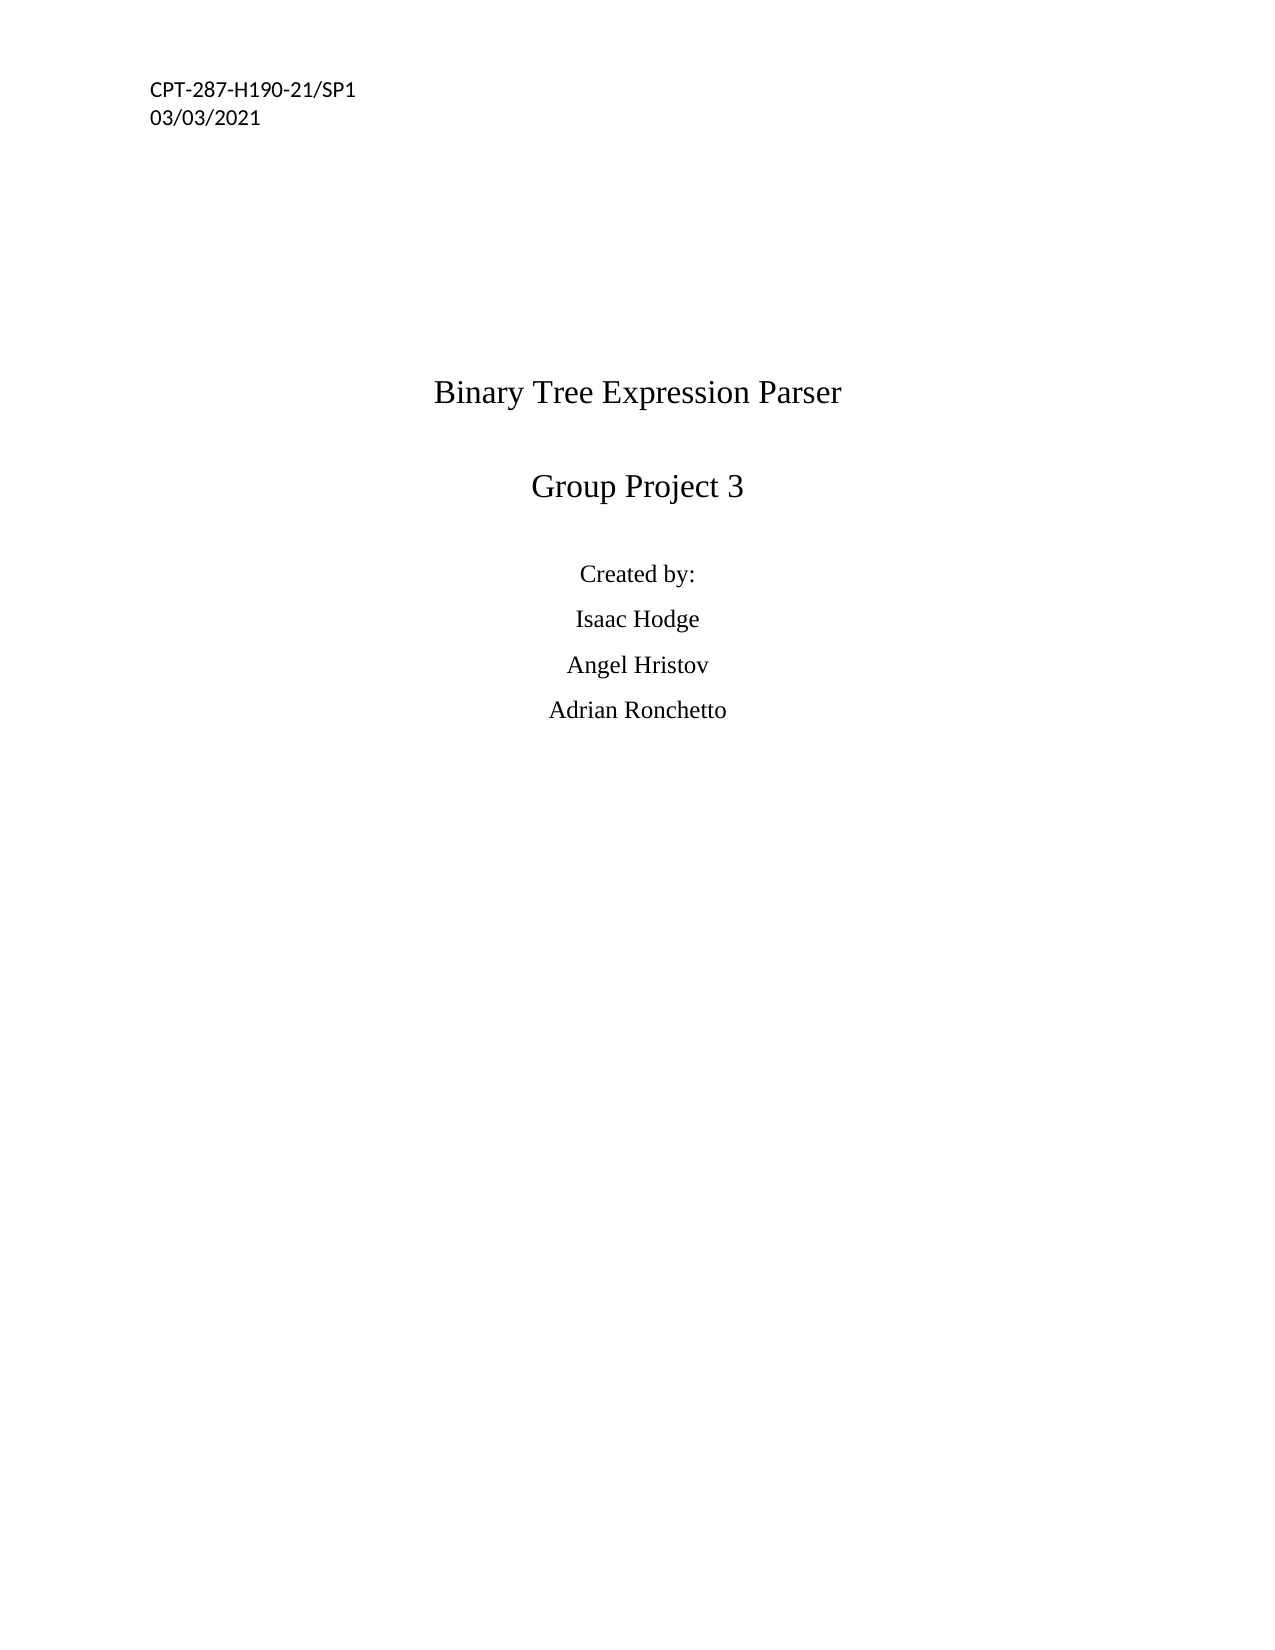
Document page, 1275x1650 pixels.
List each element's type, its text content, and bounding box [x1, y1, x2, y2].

text Adrian Ronchetto [150, 695, 1125, 724]
text Binary Tree Expression Parser [150, 372, 1125, 411]
text Created by: [150, 559, 1125, 588]
text Group Project 3 [150, 466, 1125, 504]
text Angel Hristov [150, 650, 1125, 679]
text Isaac Hodge [150, 604, 1125, 633]
